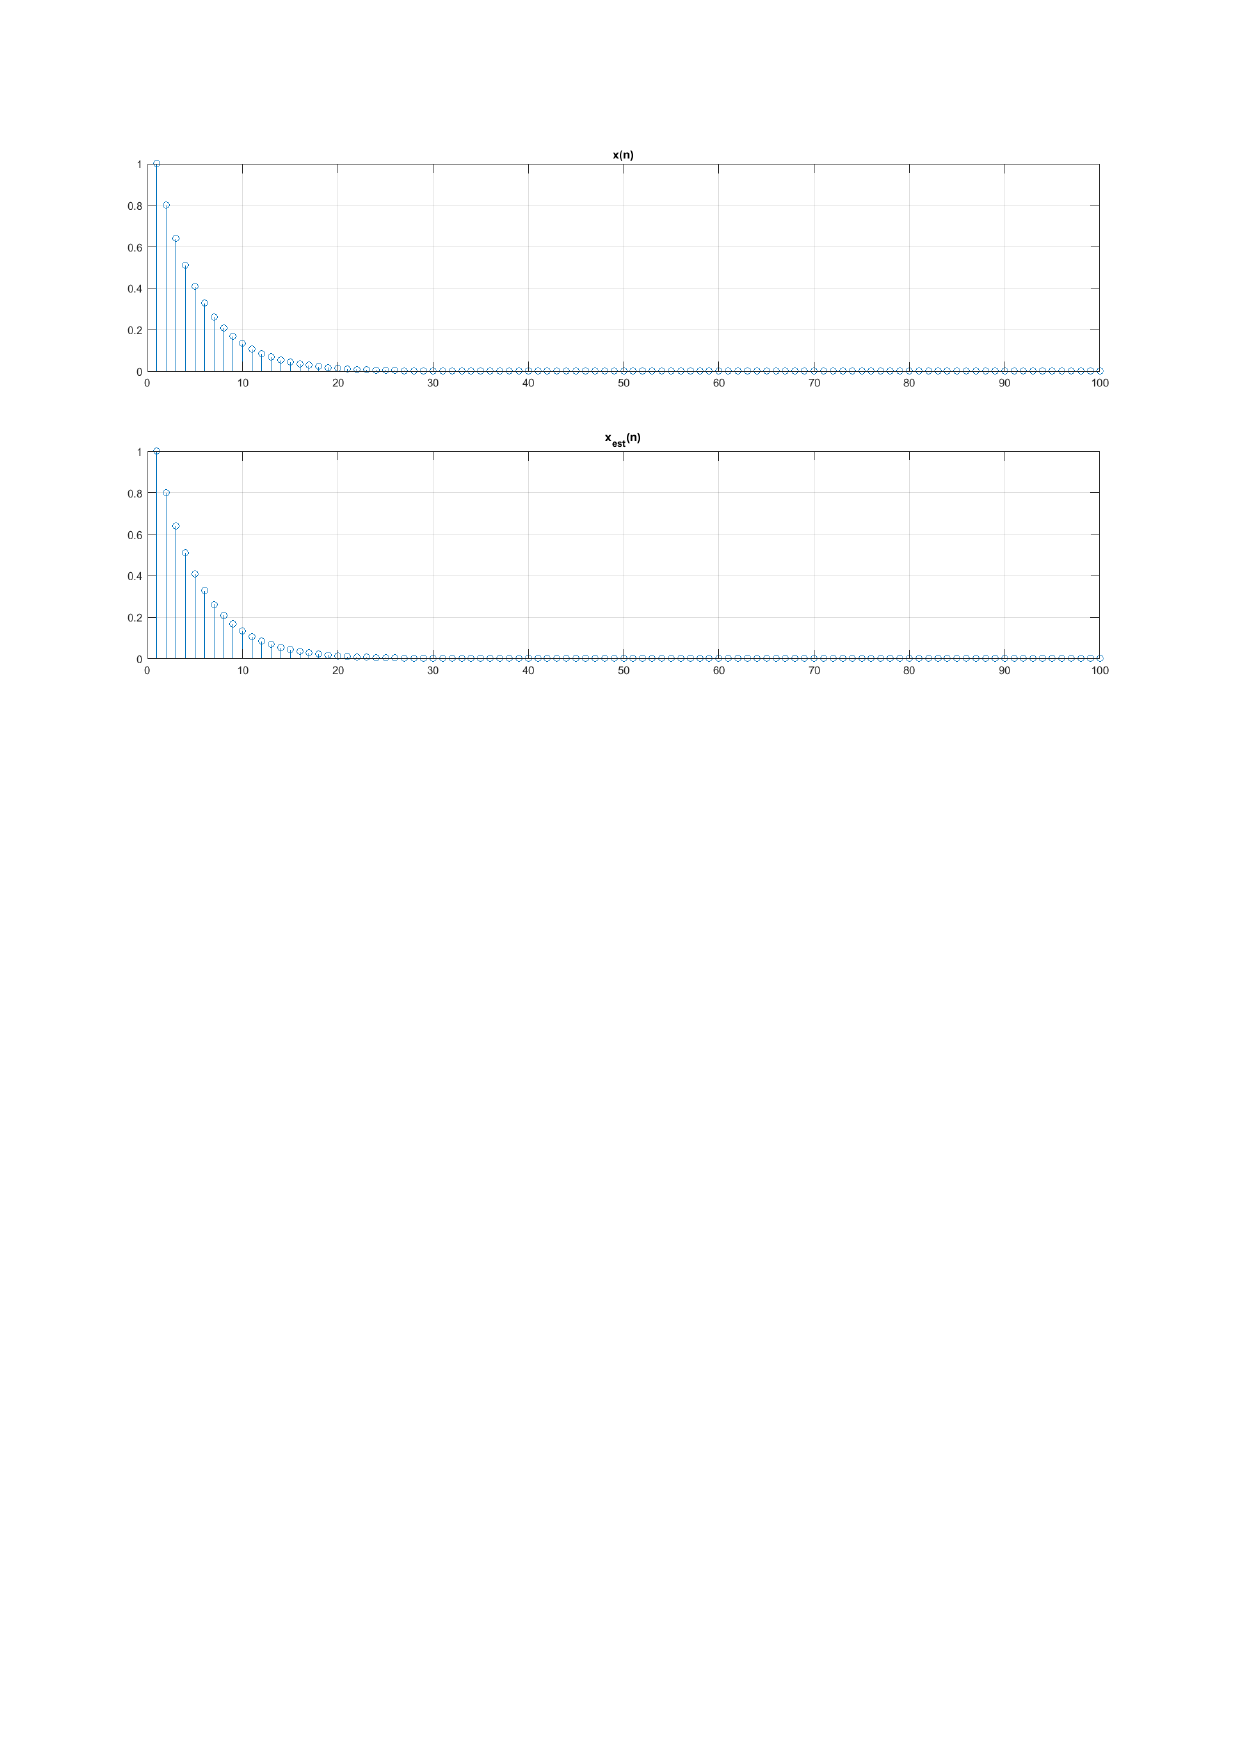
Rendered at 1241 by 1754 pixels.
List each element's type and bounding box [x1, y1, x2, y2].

picture [118, 118, 1117, 725]
